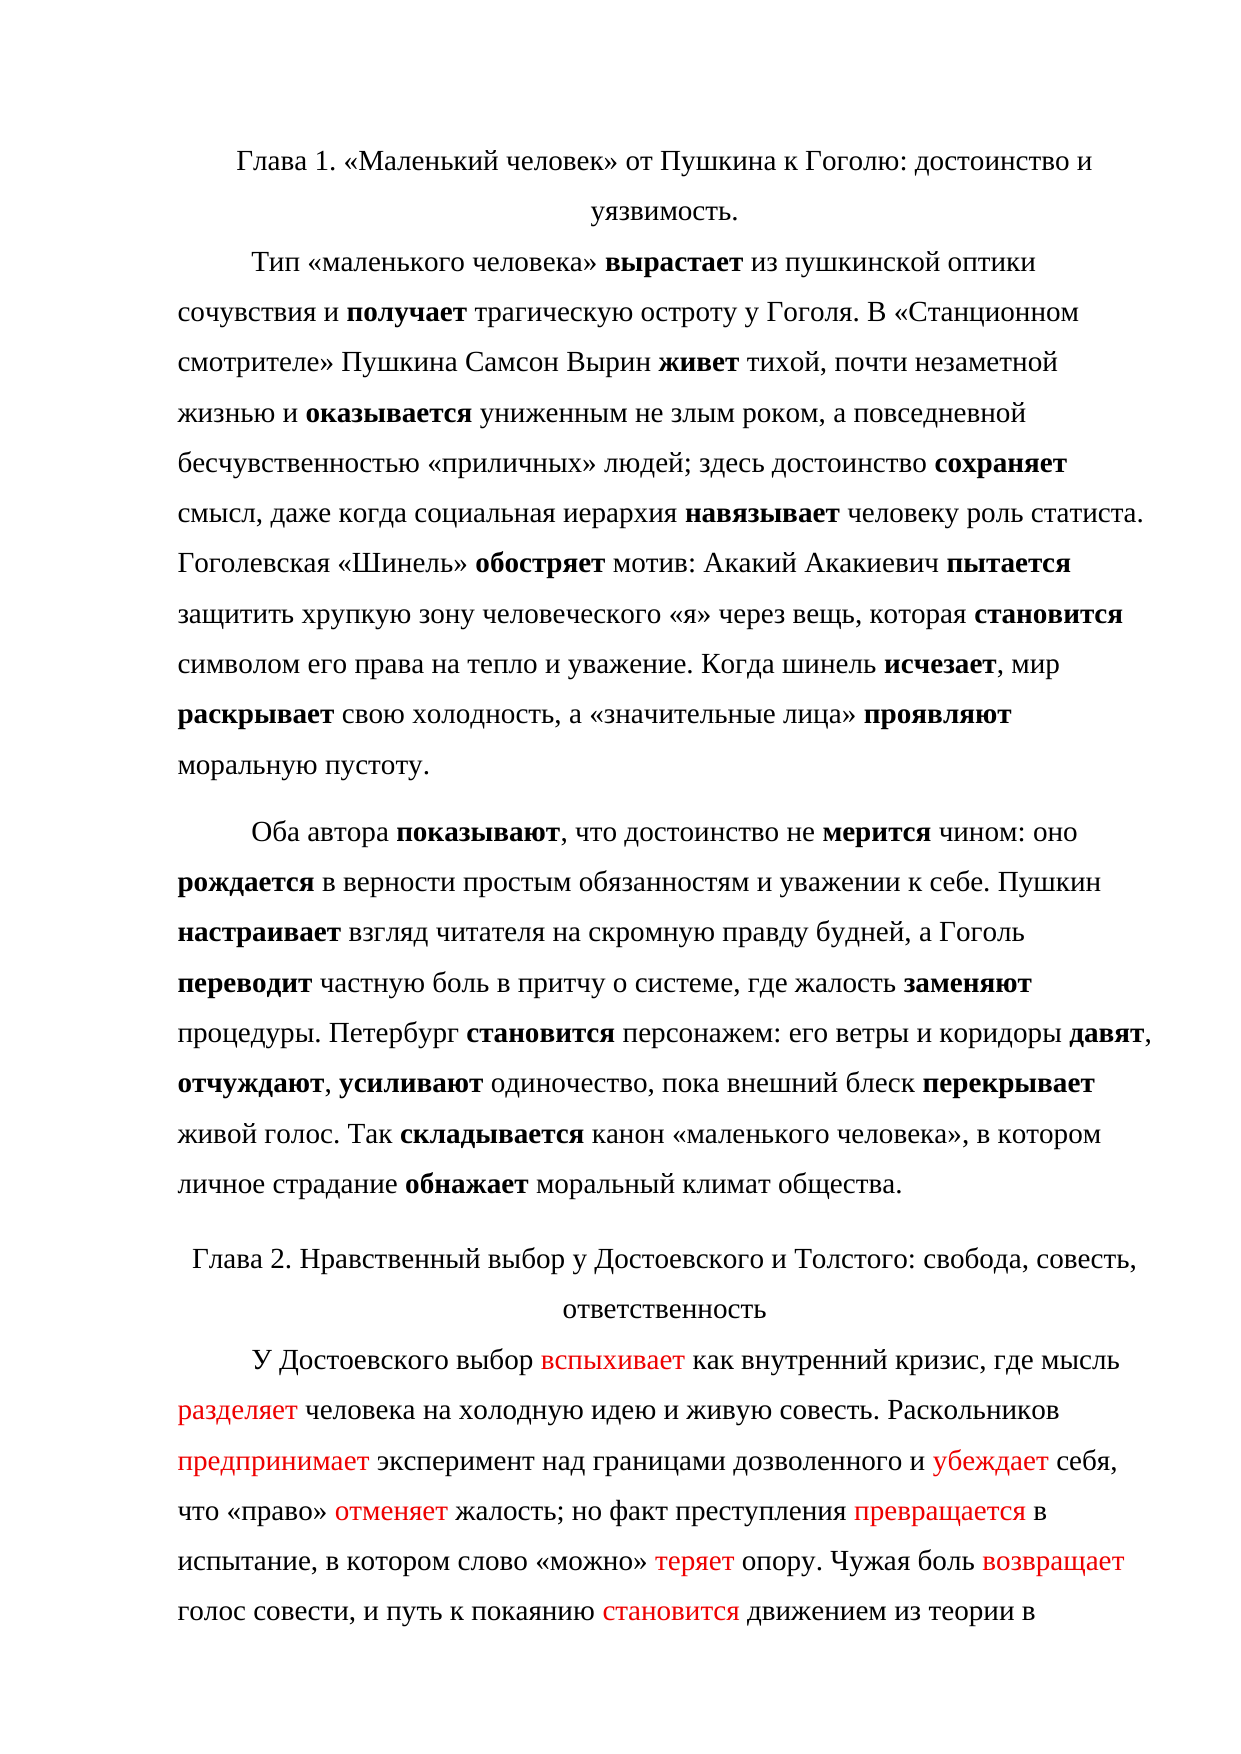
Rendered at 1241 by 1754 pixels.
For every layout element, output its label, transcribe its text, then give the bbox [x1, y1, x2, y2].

text Тип «маленького человека» вырастает из пушкинской оптики сочувствия и получает трагическую остроту у Гоголя. В «Станционном смотрителе» Пушкина Самсон Вырин живет тихой, почти незаметной жизнью и оказывается униженным не злым роком, а повседневной бесчувственностью «приличных» людей; здесь достоинство сохраняет смысл, даже когда социальная иерархия навязывает человеку роль статиста. Гоголевская «Шинель» обостряет мотив: Акакий Акакиевич пытается защитить хрупкую зону человеческого «я» через вещь, которая становится символом его права на тепло и уважение. Когда шинель исчезает, мир раскрывает свою холодность, а «значительные лица» проявляют моральную пустоту. [177, 244, 1152, 780]
subtitle Глава 2. Нравственный выбор у Достоевского и Толстого: свобода, совесть, ответственность [177, 1241, 1152, 1325]
text Оба автора показывают, что достоинство не мерится чином: оно рождается в верности простым обязанностям и уважении к себе. Пушкин настраивает взгляд читателя на скромную правду будней, а Гоголь переводит частную боль в притчу о системе, где жалость заменяют процедуры. Петербург становится персонажем: его ветры и коридоры давят, отчуждают, усиливают одиночество, пока внешний блеск перекрывает живой голос. Так складывается канон «маленького человека», в котором личное страдание обнажает моральный климат общества. [177, 814, 1152, 1199]
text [177, 1342, 1152, 1627]
subtitle Глава 1. «Маленький человек» от Пушкина к Гоголю: достоинство и уязвимость. [177, 143, 1152, 227]
